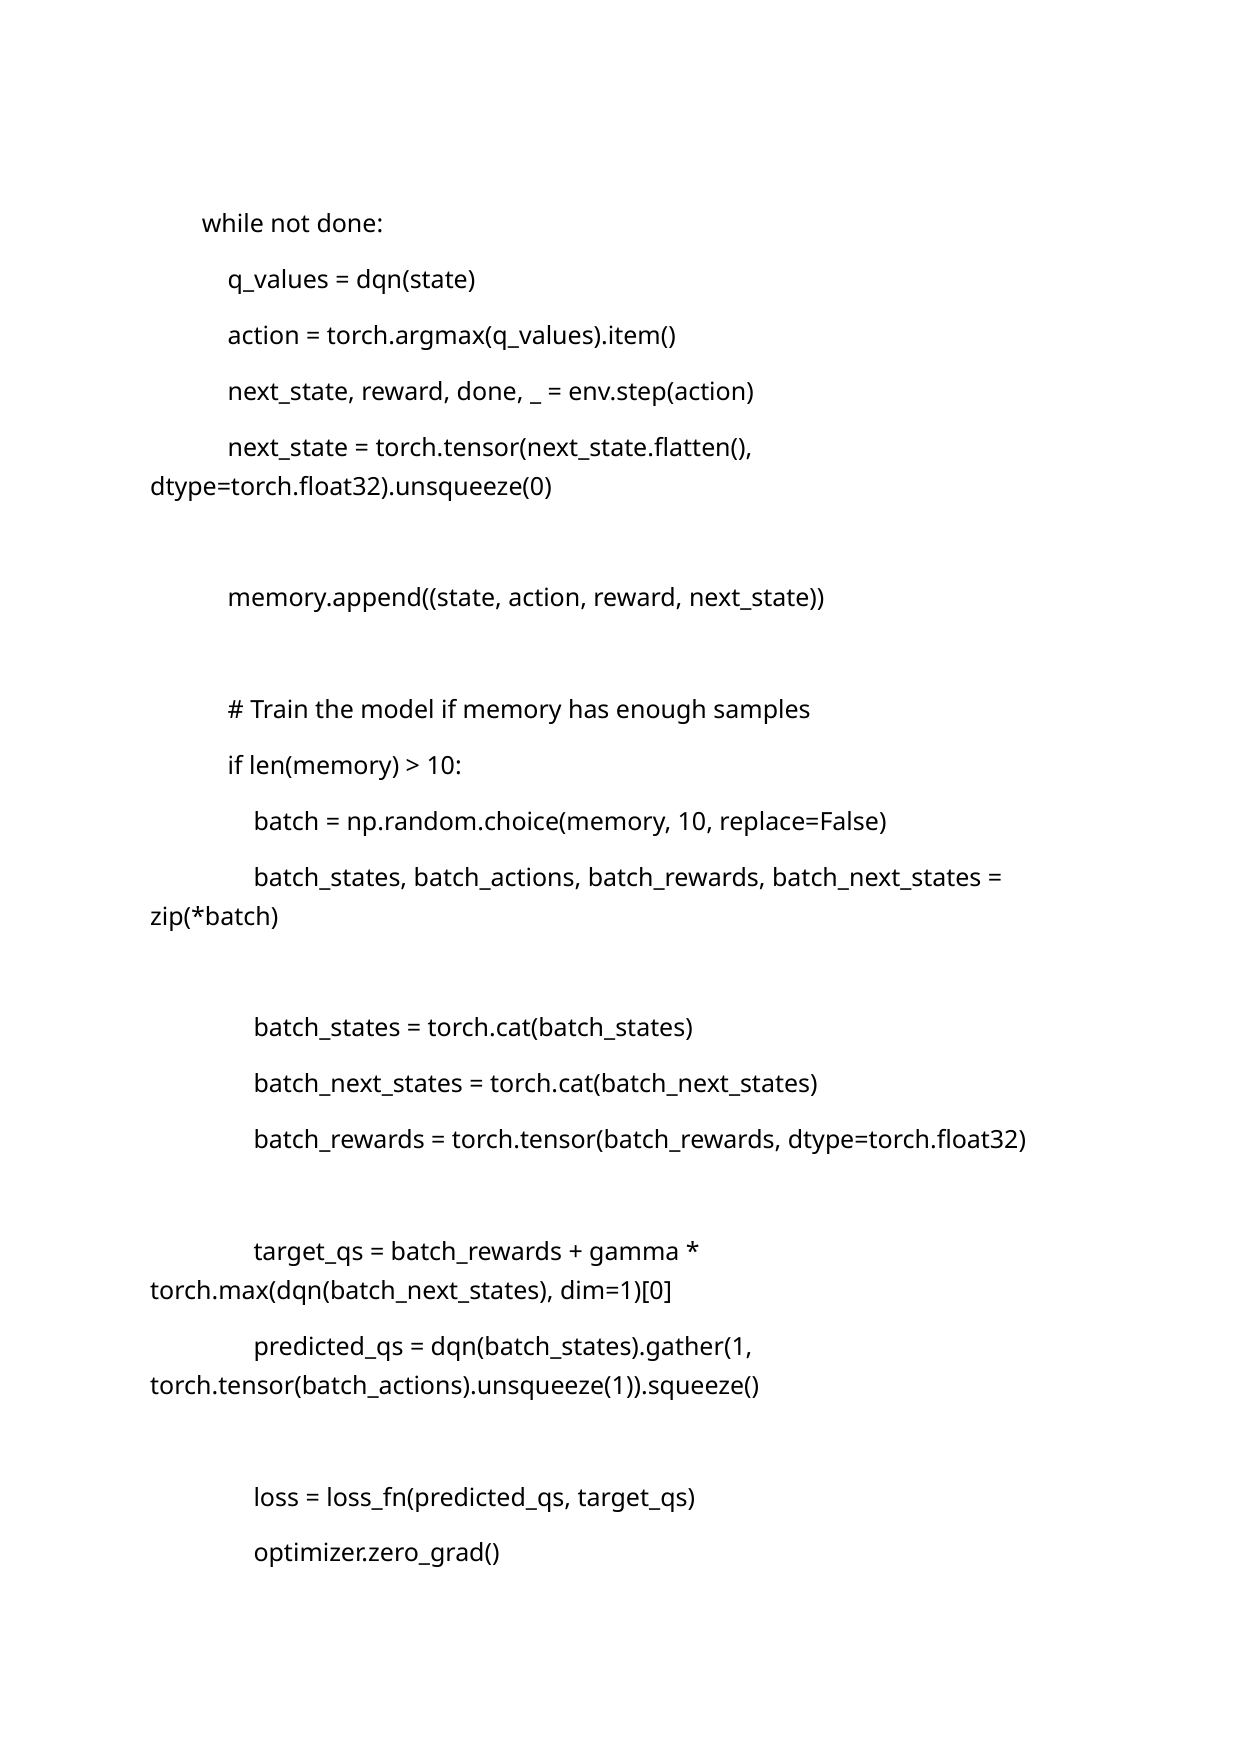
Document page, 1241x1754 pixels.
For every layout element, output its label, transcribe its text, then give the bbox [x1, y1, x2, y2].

text next_state = torch.tensor(next_state.flatten(), dtype=torch.float32).unsqueeze(0) [150, 429, 1090, 502]
text batch_rewards = torch.tensor(batch_rewards, dtype=torch.float32) [150, 1122, 1090, 1156]
text while not done: [150, 206, 1090, 240]
text # Train the model if memory has enough samples [150, 692, 1090, 726]
text memory.append((state, action, reward, next_state)) [150, 580, 1090, 614]
text batch_states = torch.cat(batch_states) [150, 1010, 1090, 1044]
text batch_next_states = torch.cat(batch_next_states) [150, 1066, 1090, 1100]
text predicted_qs = dqn(batch_states).gather(1, torch.tensor(batch_actions).unsqueeze(1)).squeeze() [150, 1328, 1090, 1402]
text loss = loss_fn(predicted_qs, target_qs) [150, 1479, 1090, 1513]
text optimizer.zero_grad() [150, 1535, 1090, 1569]
text if len(memory) > 10: [150, 747, 1090, 782]
text batch_states, batch_actions, batch_rewards, batch_next_states = zip(*batch) [150, 859, 1090, 932]
text q_values = dqn(state) [150, 262, 1090, 296]
text action = torch.argmax(q_values).item() [150, 317, 1090, 352]
text target_qs = batch_rewards + gamma * torch.max(dqn(batch_next_states), dim=1)[0] [150, 1233, 1090, 1307]
text batch = np.random.choice(memory, 10, replace=False) [150, 803, 1090, 837]
text next_state, reward, done, _ = env.step(action) [150, 373, 1090, 407]
